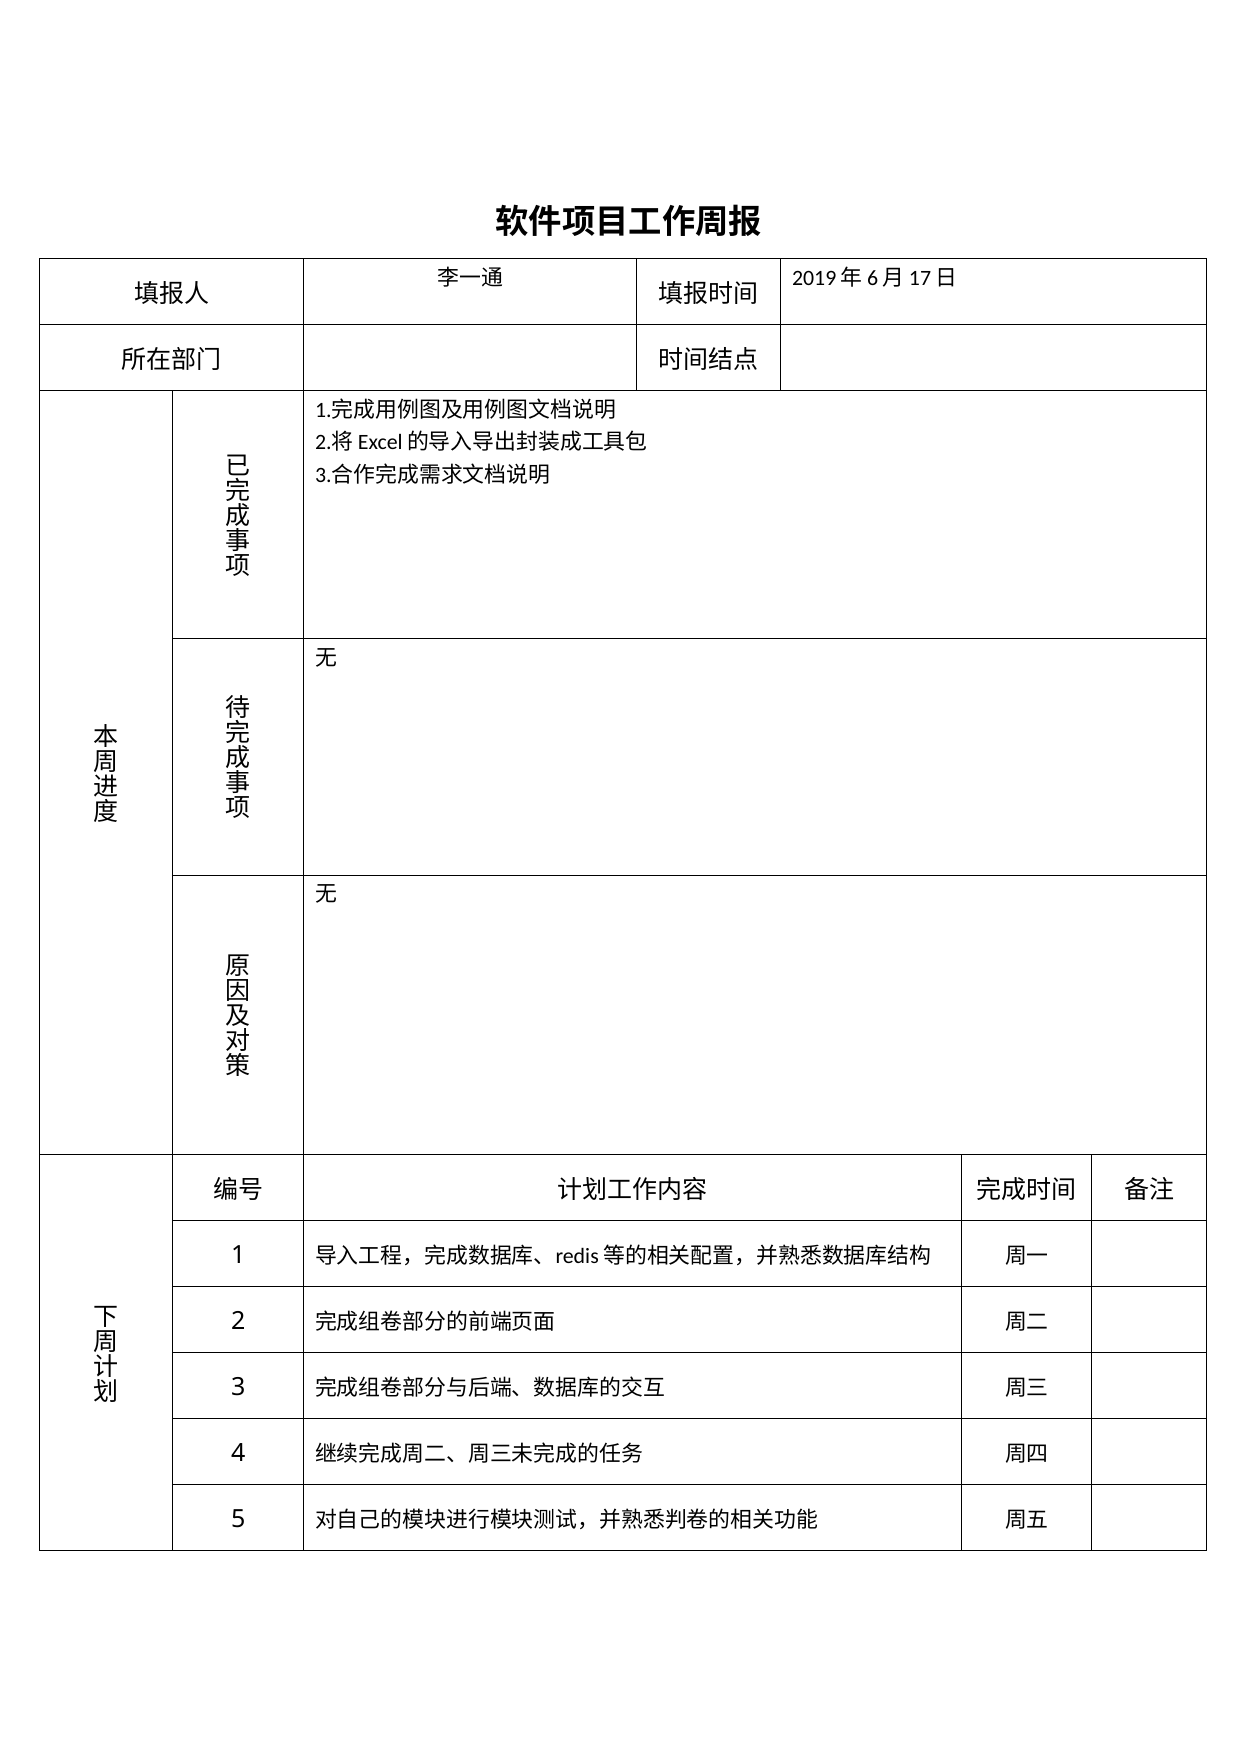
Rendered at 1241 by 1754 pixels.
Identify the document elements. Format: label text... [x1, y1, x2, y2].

table_cell 备注 [1092, 1155, 1206, 1220]
table_cell 周四 [962, 1419, 1091, 1484]
table_cell [1092, 1419, 1206, 1484]
table_cell 4 [173, 1419, 303, 1484]
table_header 填报人 [40, 259, 303, 324]
table_cell 5 [173, 1485, 303, 1550]
table_cell [1092, 1221, 1206, 1286]
table_cell 无 [304, 639, 1206, 874]
title 软件项目工作周报 [187, 187, 1053, 252]
table_cell [1092, 1485, 1206, 1550]
table_cell 所在部门 [40, 325, 303, 390]
table_cell [1092, 1287, 1206, 1352]
table_header 李一通 [304, 259, 636, 324]
table_cell 完成组卷部分与后端、数据库的交互 [304, 1353, 961, 1418]
table_cell 待完成事项 [173, 639, 303, 874]
table_cell 导入工程，完成数据库、redis等的相关配置，并熟悉数据库结构 [304, 1221, 961, 1286]
table_cell 本周进度 [40, 391, 172, 1154]
table_cell 下周计划 [40, 1155, 172, 1550]
table_cell 周五 [962, 1485, 1091, 1550]
table_cell 周一 [962, 1221, 1091, 1286]
table_cell 周三 [962, 1353, 1091, 1418]
table_header 填报时间 [637, 259, 780, 324]
table_cell 无 [304, 876, 1206, 1154]
table_cell 3 [173, 1353, 303, 1418]
table_cell 完成组卷部分的前端页面 [304, 1287, 961, 1352]
table_cell 原因及对策 [173, 876, 303, 1154]
table_cell [781, 325, 1206, 390]
table_header 2019年6月17日 [781, 259, 1206, 324]
table_cell 周二 [962, 1287, 1091, 1352]
table_cell [1092, 1353, 1206, 1418]
table_cell 1 [173, 1221, 303, 1286]
table_cell 完成时间 [962, 1155, 1091, 1220]
table_cell 计划工作内容 [304, 1155, 961, 1220]
table_cell 完成用例图及用例图文档说明 将Excel的导入导出封装成工具包 合作完成需求文档说明 [304, 391, 1206, 638]
table_cell 对自己的模块进行模块测试，并熟悉判卷的相关功能 [304, 1485, 961, 1550]
table_cell 时间结点 [637, 325, 780, 390]
table_cell 2 [173, 1287, 303, 1352]
table_cell 继续完成周二、周三未完成的任务 [304, 1419, 961, 1484]
table_cell 已完成事项 [173, 391, 303, 638]
table_cell [304, 325, 636, 390]
table_cell 编号 [173, 1155, 303, 1220]
